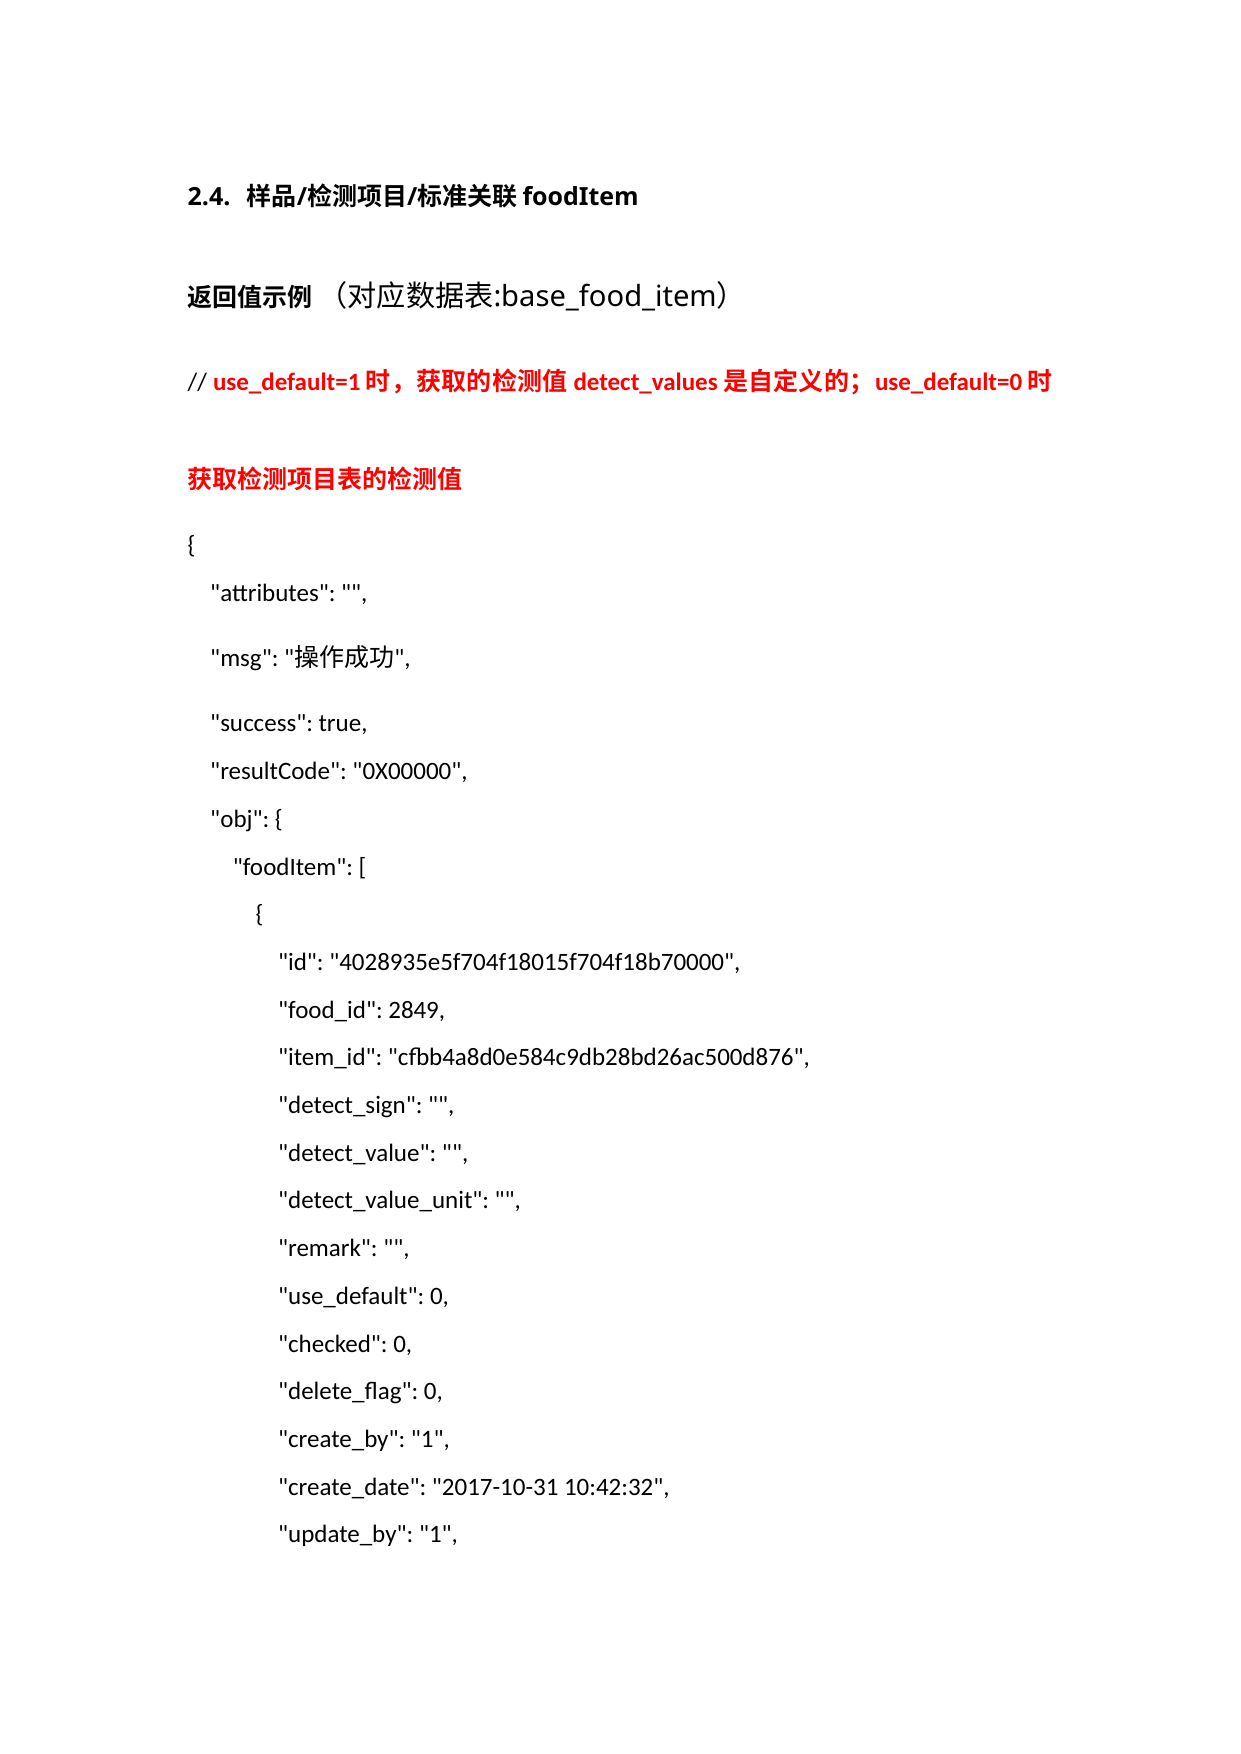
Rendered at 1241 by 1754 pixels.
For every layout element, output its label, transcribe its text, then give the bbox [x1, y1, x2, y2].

text "item_id": "cfbb4a8d0e584c9db28bd26ac500d876", [187, 1041, 1053, 1073]
text "detect_value": "", [187, 1136, 1053, 1168]
text "update_by": "1", [187, 1518, 1053, 1550]
text "obj": { [187, 802, 1053, 834]
text "delete_flag": 0, [187, 1374, 1053, 1407]
text { [187, 897, 1053, 930]
text "food_id": 2849, [187, 993, 1053, 1025]
text "resultCode": "0X00000", [187, 754, 1053, 787]
text "detect_sign": "", [187, 1088, 1053, 1121]
text "remark": "", [187, 1231, 1053, 1264]
text "msg": "操作成功", [187, 623, 1053, 688]
text { [187, 528, 1053, 561]
text 返回值示例 （对应数据表:base_food_item） [187, 261, 1053, 326]
text "attributes": "", [187, 576, 1053, 608]
text "use_default": 0, [187, 1279, 1053, 1312]
text "foodItem": [ [187, 850, 1053, 882]
text "success": true, [187, 707, 1053, 739]
text "detect_value_unit": "", [187, 1184, 1053, 1216]
text "id": "4028935e5f704f18015f704f18b70000", [187, 945, 1053, 978]
text // use_default=1时，获取的检测值detect_values是自定义的；use_default=0时获取检测项目表的检测值 [187, 347, 1053, 510]
text "create_by": "1", [187, 1422, 1053, 1455]
text "checked": 0, [187, 1327, 1053, 1359]
text "create_date": "2017-10-31 10:42:32", [187, 1470, 1053, 1502]
subtitle 样品/检测项目/标准关联foodItem [187, 162, 1053, 227]
